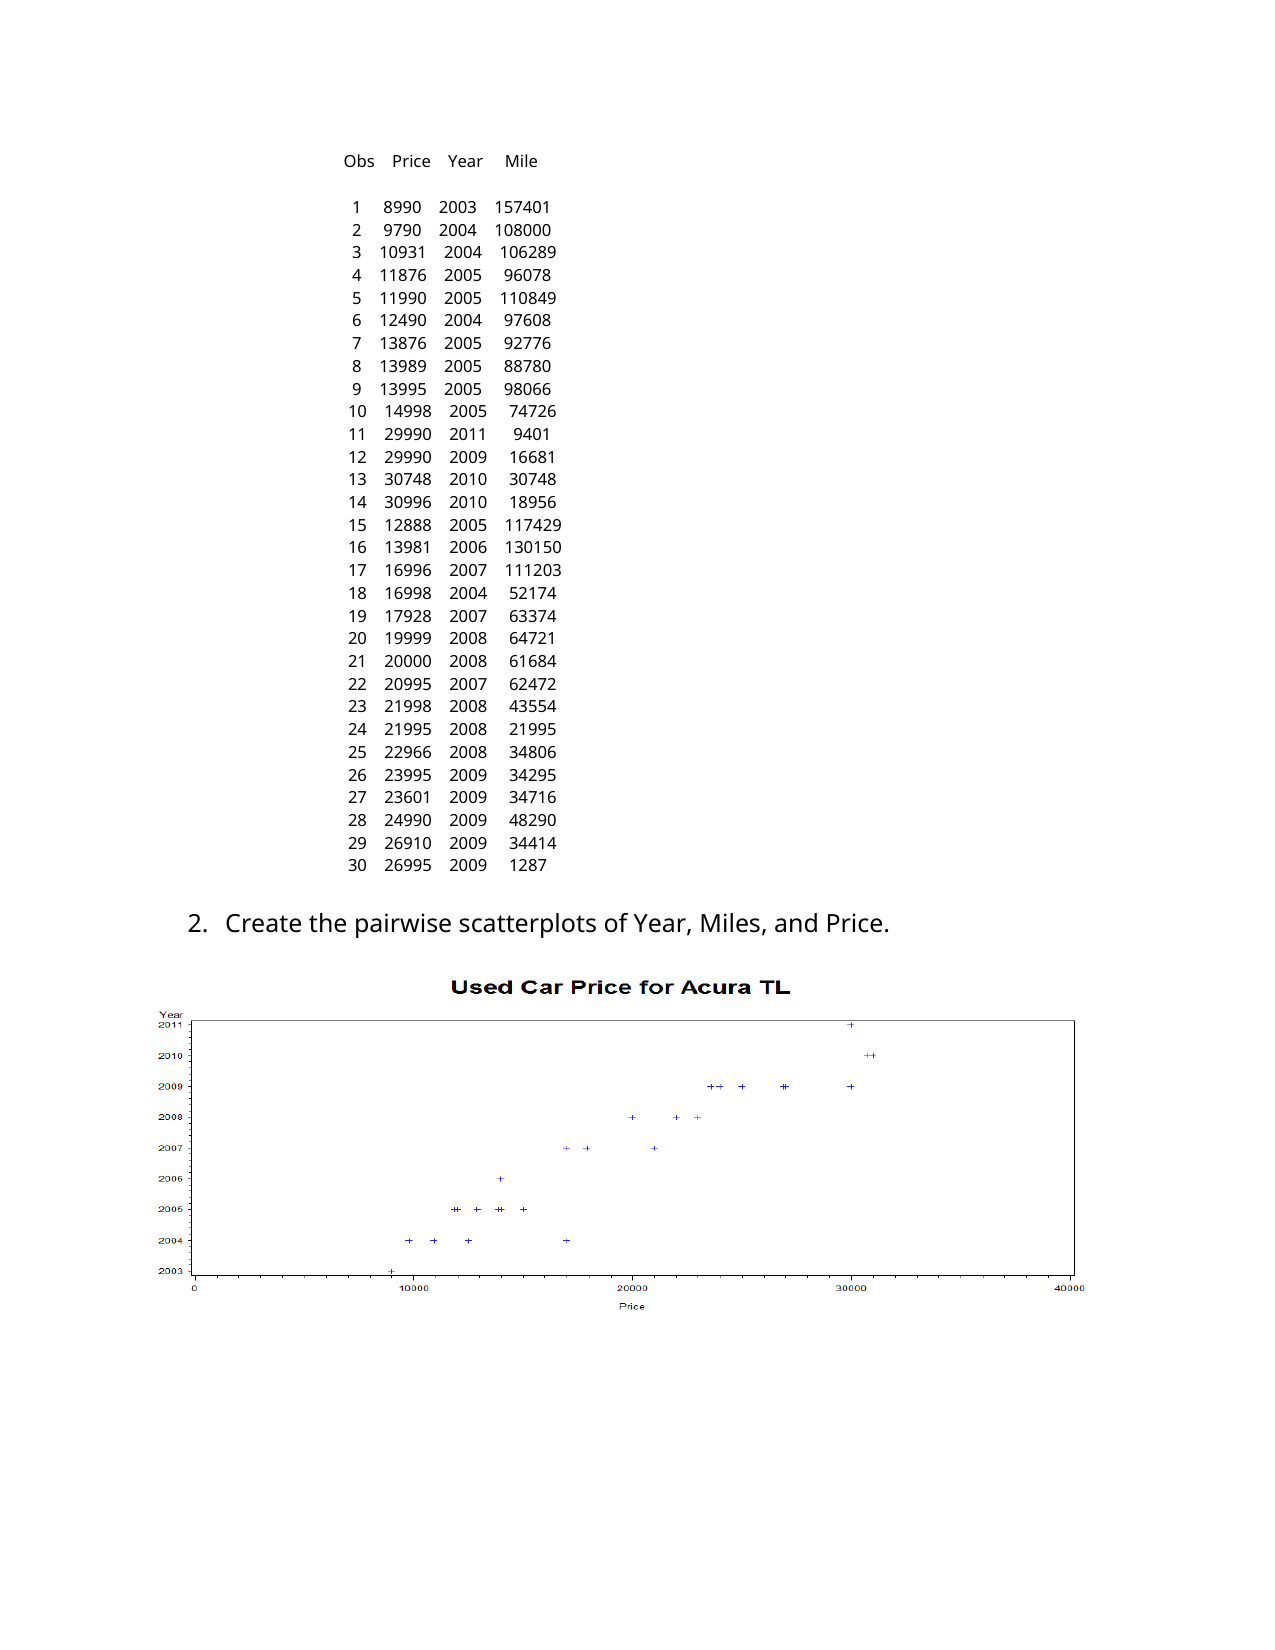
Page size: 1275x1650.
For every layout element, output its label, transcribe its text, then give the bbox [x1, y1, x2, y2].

text 25 22966 2008 34806 [187, 740, 1125, 763]
text 4 11876 2005 96078 [187, 263, 1125, 286]
text 21 20000 2008 61684 [187, 649, 1125, 672]
text 3 10931 2004 106289 [187, 241, 1125, 263]
text 24 21995 2008 21995 [187, 718, 1125, 740]
text 8 13989 2005 88780 [187, 354, 1125, 377]
text Obs Price Year Mile [187, 150, 1125, 173]
text 6 12490 2004 97608 [187, 309, 1125, 332]
text 1 8990 2003 157401 [187, 195, 1125, 218]
text 9 13995 2005 98066 [187, 377, 1125, 400]
text 7 13876 2005 92776 [187, 332, 1125, 354]
picture [150, 969, 1099, 1324]
text 17 16996 2007 111203 [187, 559, 1125, 581]
text 15 12888 2005 117429 [187, 513, 1125, 536]
text 18 16998 2004 52174 [187, 581, 1125, 604]
list Create the pairwise scatterplots of Year, Miles, and Price. [187, 906, 1125, 940]
text 26 23995 2009 34295 [187, 763, 1125, 786]
text 19 17928 2007 63374 [187, 604, 1125, 627]
text 30 26995 2009 1287 [187, 854, 1125, 877]
text 5 11990 2005 110849 [187, 286, 1125, 309]
text 20 19999 2008 64721 [187, 627, 1125, 649]
text 27 23601 2009 34716 [187, 786, 1125, 808]
text 11 29990 2011 9401 [187, 422, 1125, 445]
text 12 29990 2009 16681 [187, 445, 1125, 468]
text 23 21998 2008 43554 [187, 695, 1125, 718]
text 2 9790 2004 108000 [187, 218, 1125, 241]
text 14 30996 2010 18956 [187, 491, 1125, 513]
text 16 13981 2006 130150 [187, 536, 1125, 559]
text 28 24990 2009 48290 [187, 808, 1125, 831]
text 29 26910 2009 34414 [187, 831, 1125, 854]
text 13 30748 2010 30748 [187, 468, 1125, 491]
text 22 20995 2007 62472 [187, 672, 1125, 695]
text 10 14998 2005 74726 [187, 400, 1125, 422]
